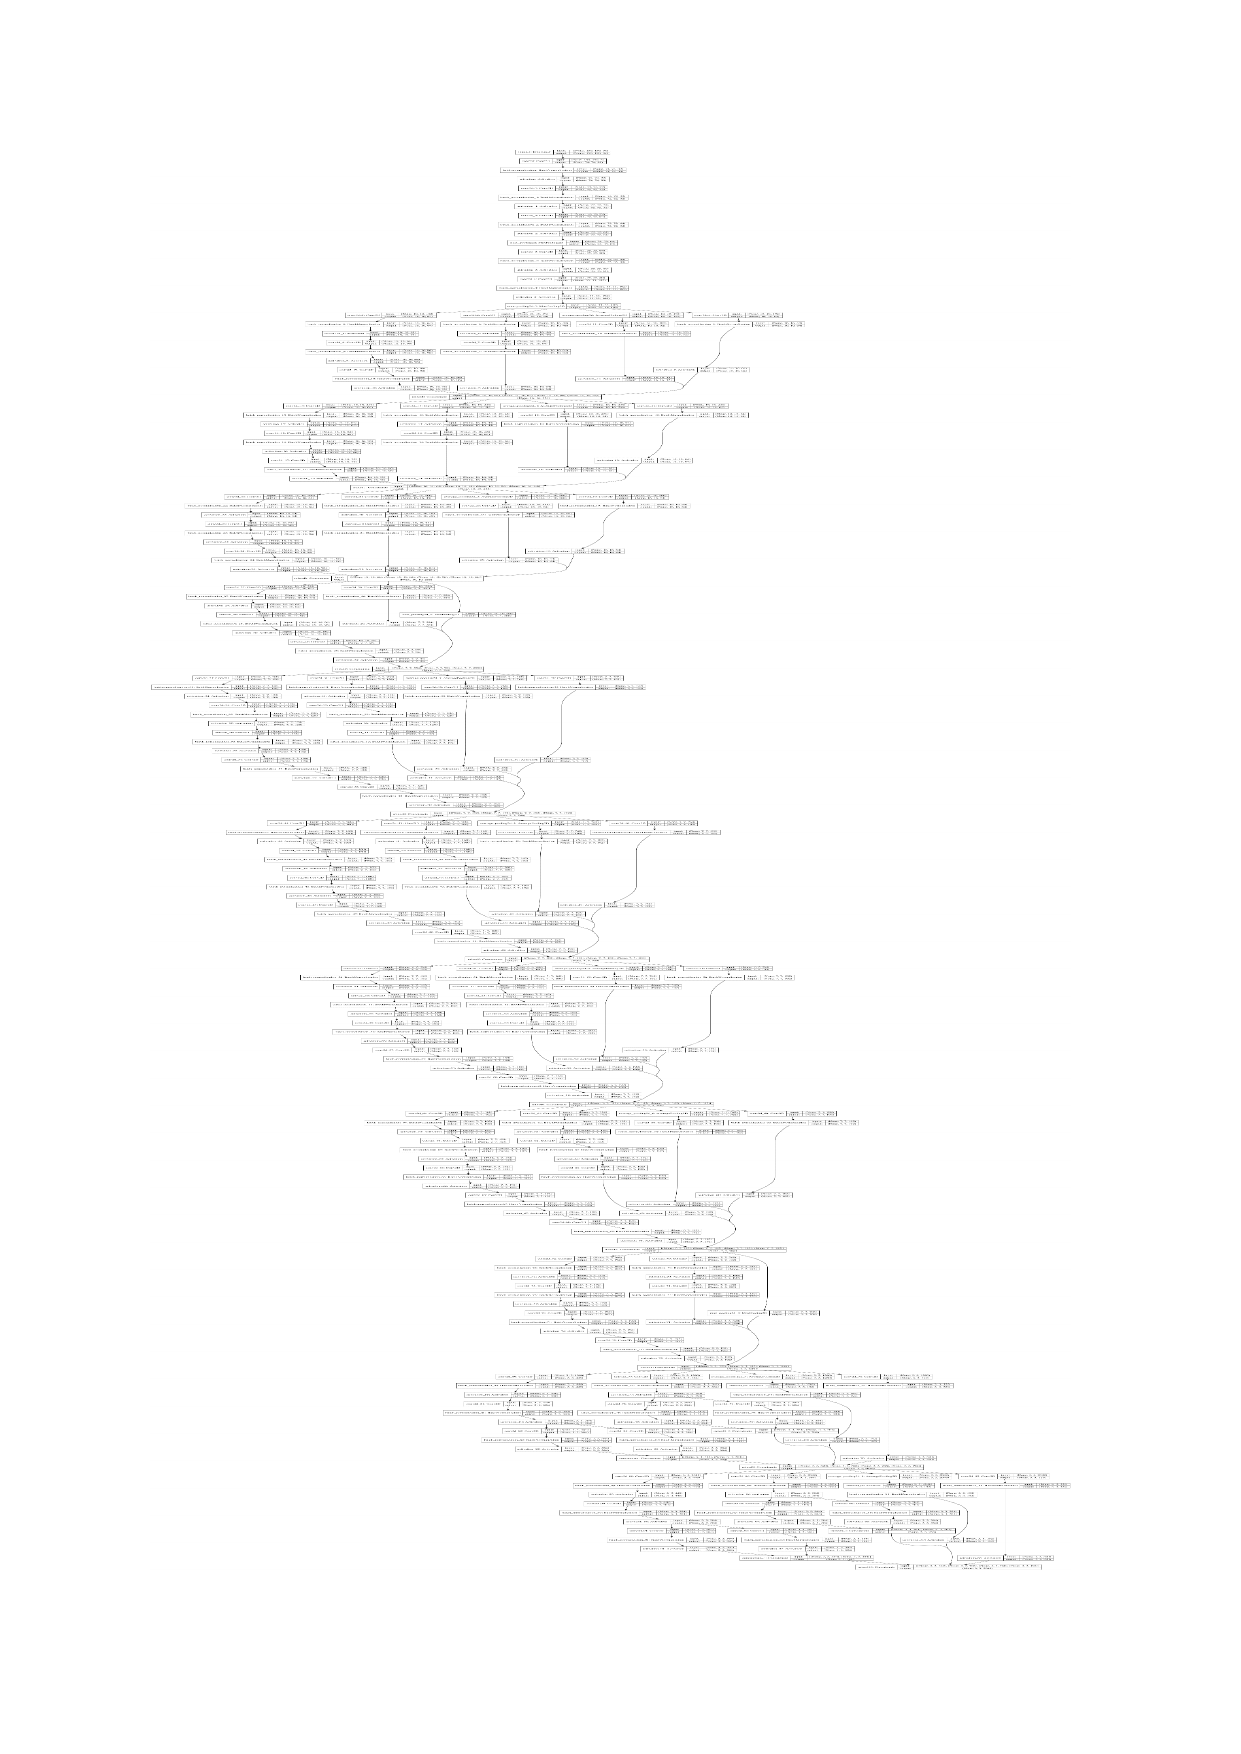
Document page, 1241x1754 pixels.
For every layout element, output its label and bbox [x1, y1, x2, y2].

picture [150, 150, 1071, 1570]
